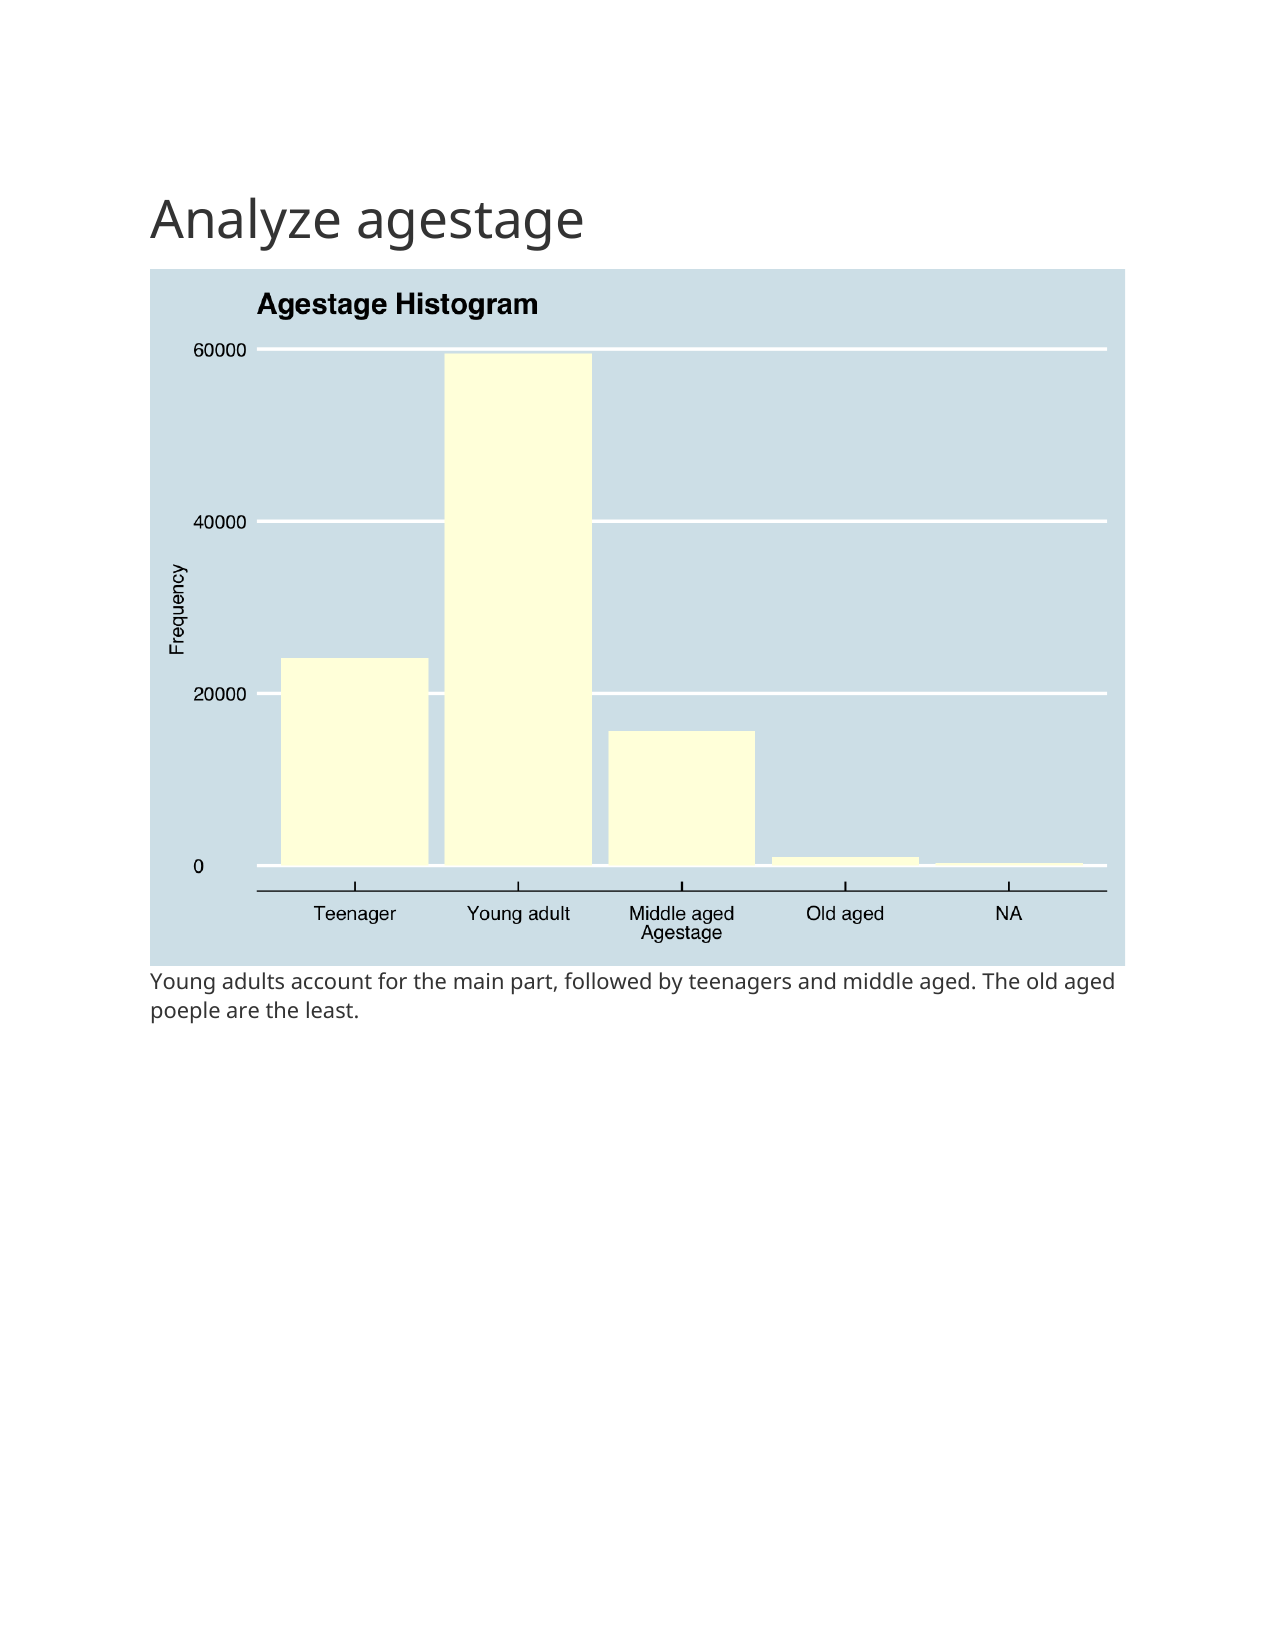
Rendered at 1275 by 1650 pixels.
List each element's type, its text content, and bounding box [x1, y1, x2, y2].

text Analyze agestage [150, 181, 1125, 254]
picture [150, 269, 1125, 966]
text Young adults account for the main part, followed by teenagers and middle aged. The old aged poeple are the least. [150, 966, 1125, 1025]
